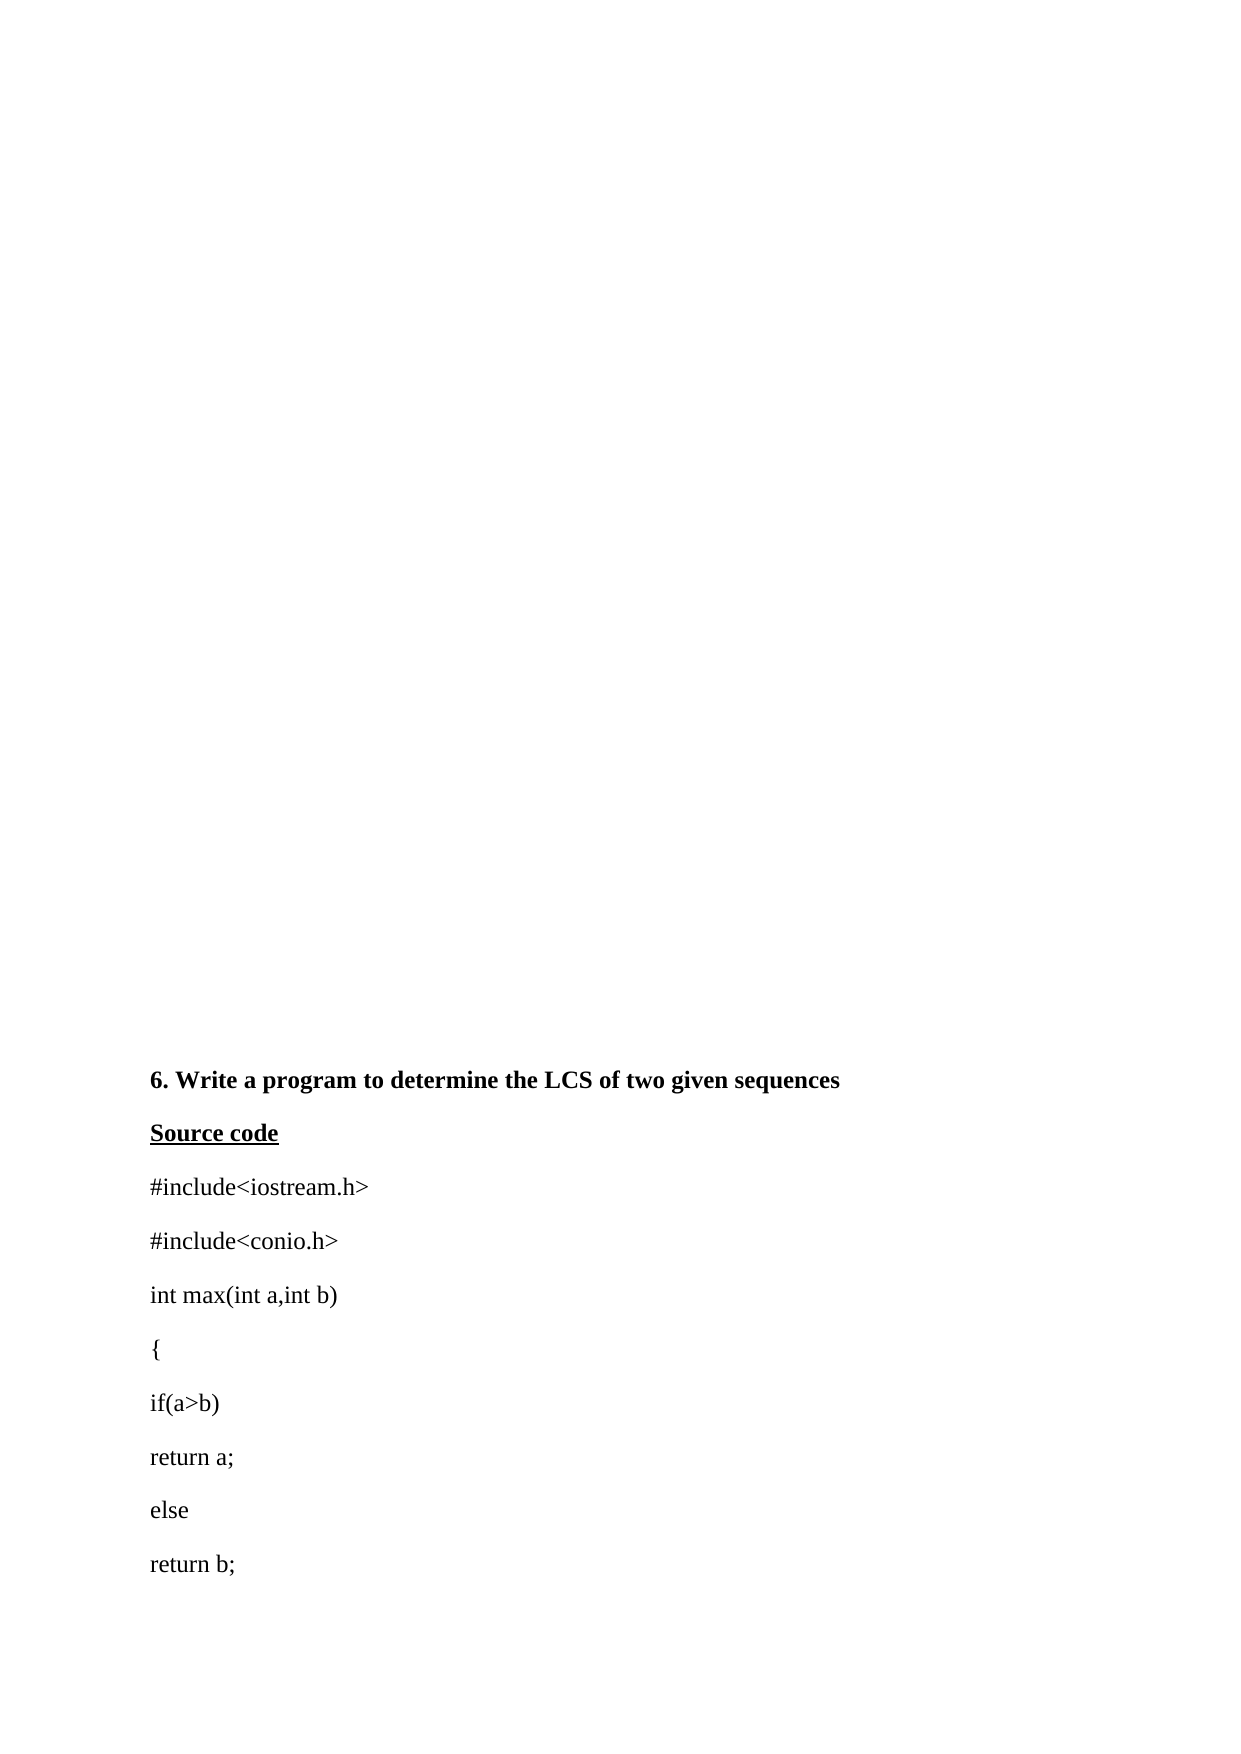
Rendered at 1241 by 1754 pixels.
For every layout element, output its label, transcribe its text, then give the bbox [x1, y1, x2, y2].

text #include<iostream.h> [150, 1172, 1090, 1201]
text Source code [150, 1118, 1090, 1147]
text int max(int a,int b) [150, 1280, 1090, 1309]
text 6. Write a program to determine the LCS of two given sequences [150, 1065, 1090, 1093]
text { [150, 1334, 1090, 1363]
text return b; [150, 1549, 1090, 1578]
text if(a>b) [150, 1388, 1090, 1417]
text #include<conio.h> [150, 1226, 1090, 1255]
text return a; [150, 1442, 1090, 1470]
text else [150, 1496, 1090, 1524]
